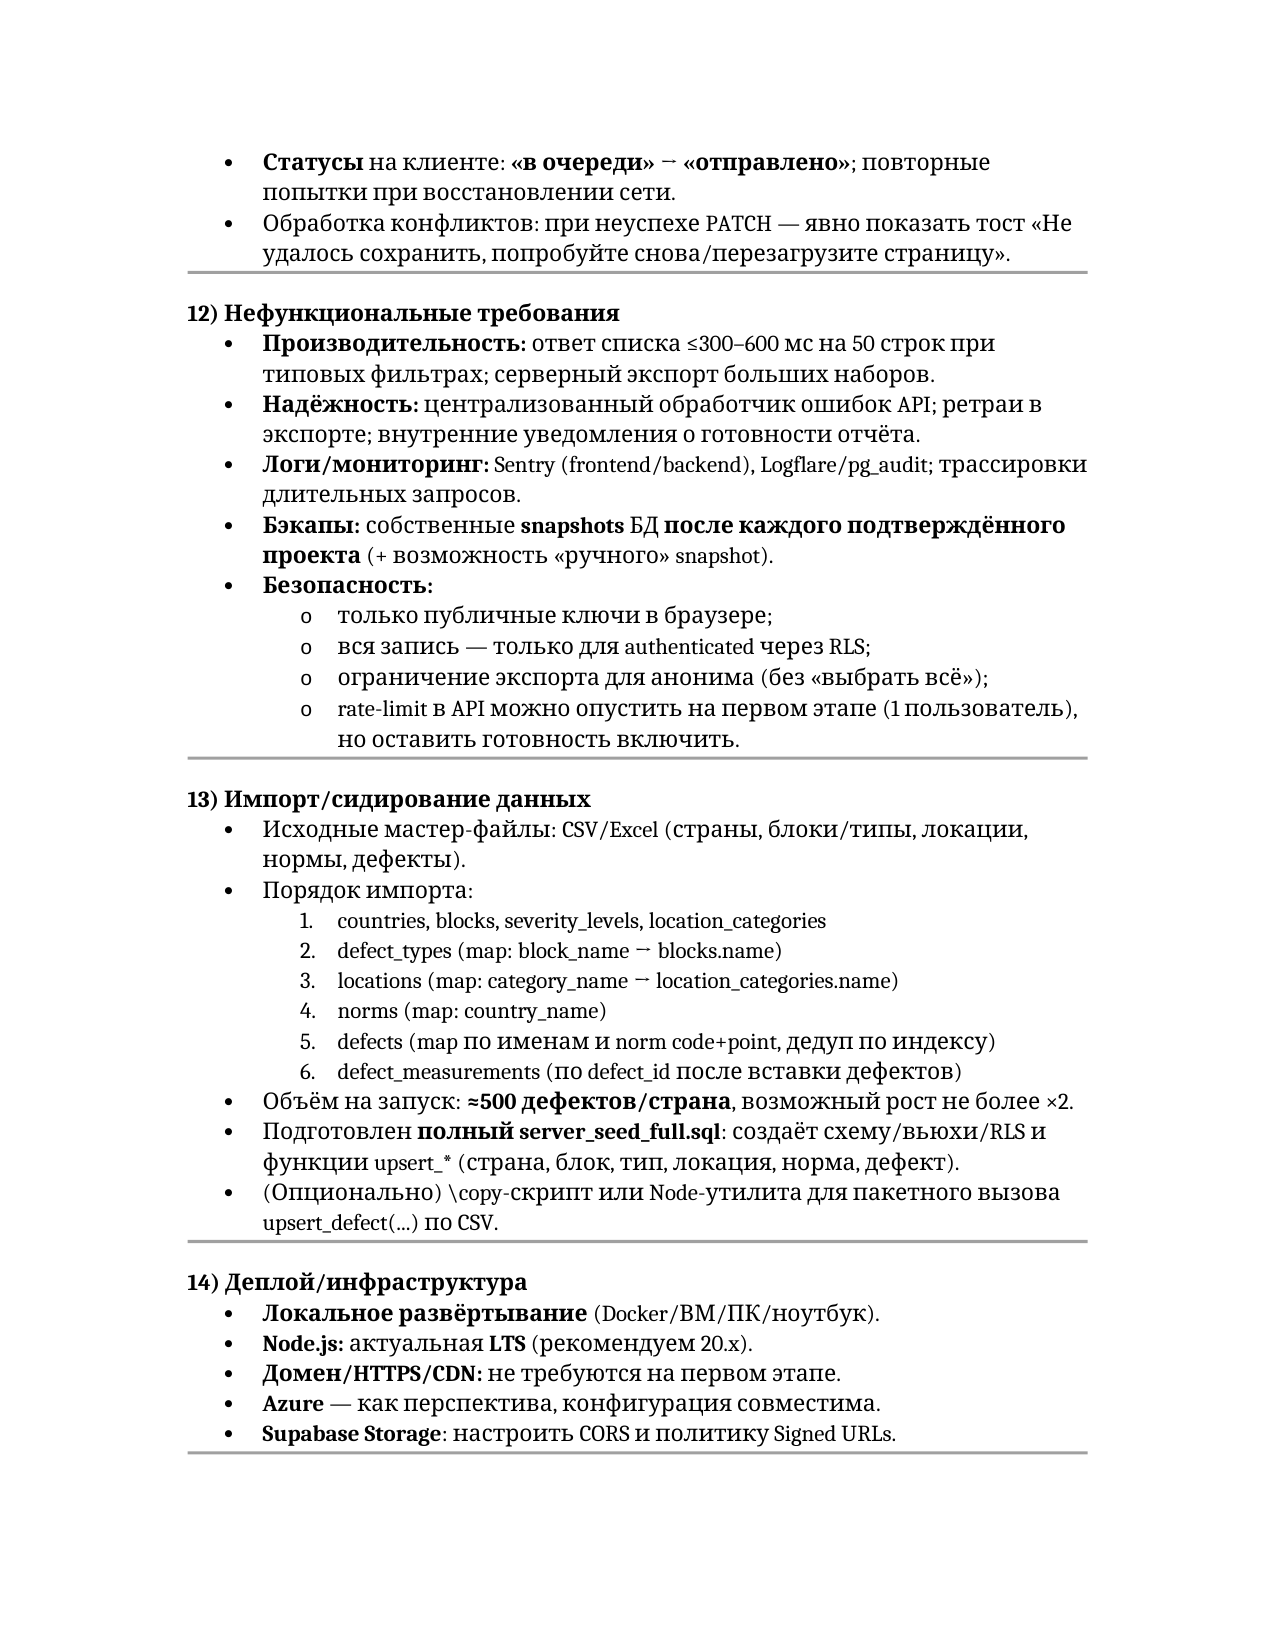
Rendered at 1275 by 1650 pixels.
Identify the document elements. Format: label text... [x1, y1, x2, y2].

list ограничение экспорта для анонима (без «выбрать всё»); [300, 665, 1087, 692]
list Исходные мастер-файлы: CSV/Excel (страны, блоки/типы, локации, нормы, дефекты). [225, 817, 1087, 873]
list Обработка конфликтов: при неуспехе PATCH — явно показать тост «Не удалось сохранить, попробуйте снова/перезагрузите страницу». [225, 210, 1087, 267]
list Azure — как перспектива, конфигурация совместима. [225, 1391, 1087, 1417]
list вся запись — только для authenticated через RLS; [300, 634, 1087, 661]
text 12) Нефункциональные требования [187, 301, 1087, 327]
list Порядок импорта: [225, 877, 1087, 904]
list defect_types (map: block_name → blocks.name) [300, 938, 1087, 964]
list Надёжность: централизованный обработчик ошибок API; ретраи в экспорте; внутренние уведомления о готовности отчёта. [225, 392, 1087, 448]
list Supabase Storage: настроить CORS и политику Signed URLs. [225, 1421, 1087, 1447]
text 13) Импорт/сидирование данных [187, 787, 1087, 813]
list rate-limit в API можно опустить на первом этапе (1 пользователь), но оставить готовность включить. [300, 696, 1087, 753]
list Домен/HTTPS/CDN: не требуются на первом этапе. [225, 1361, 1087, 1387]
list Статусы на клиенте: «в очереди» → «отправлено»; повторные попытки при восстановлении сети. [225, 150, 1087, 207]
list Node.js: актуальная LTS (рекомендуем 20.x). [225, 1331, 1087, 1357]
list Безопасность: [225, 573, 1087, 599]
text 14) Деплой/инфраструктура [187, 1270, 1087, 1296]
list (Опционально) \copy-скрипт или Node-утилита для пакетного вызова upsert_defect(...) по CSV. [225, 1179, 1087, 1236]
list Локальное развёртывание (Docker/ВМ/ПК/ноутбук). [225, 1300, 1087, 1327]
list только публичные ключи в браузере; [300, 603, 1087, 630]
list Логи/мониторинг: Sentry (frontend/backend), Logflare/pg_audit; трассировки длительных запросов. [225, 452, 1087, 509]
list locations (map: category_name → location_categories.name) [300, 968, 1087, 994]
list defects (map по именам и norm code+point, дедуп по индексу) [300, 1028, 1087, 1055]
list Производительность: ответ списка ≤300–600 мс на 50 строк при типовых фильтрах; серверный экспорт больших наборов. [225, 331, 1087, 388]
list Бэкапы: собственные snapshots БД после каждого подтверждённого проекта (+ возможность «ручного» snapshot). [225, 512, 1087, 569]
list Подготовлен полный server_seed_full.sql: создаёт схему/вьюхи/RLS и функции upsert_* (страна, блок, тип, локация, норма, дефект). [225, 1119, 1087, 1176]
list Объём на запуск: ≈500 дефектов/страна, возможный рост не более ×2. [225, 1089, 1087, 1115]
list countries, blocks, severity_levels, location_categories [300, 908, 1087, 934]
list defect_measurements (по defect_id после вставки дефектов) [300, 1059, 1087, 1085]
list norms (map: country_name) [300, 998, 1087, 1024]
